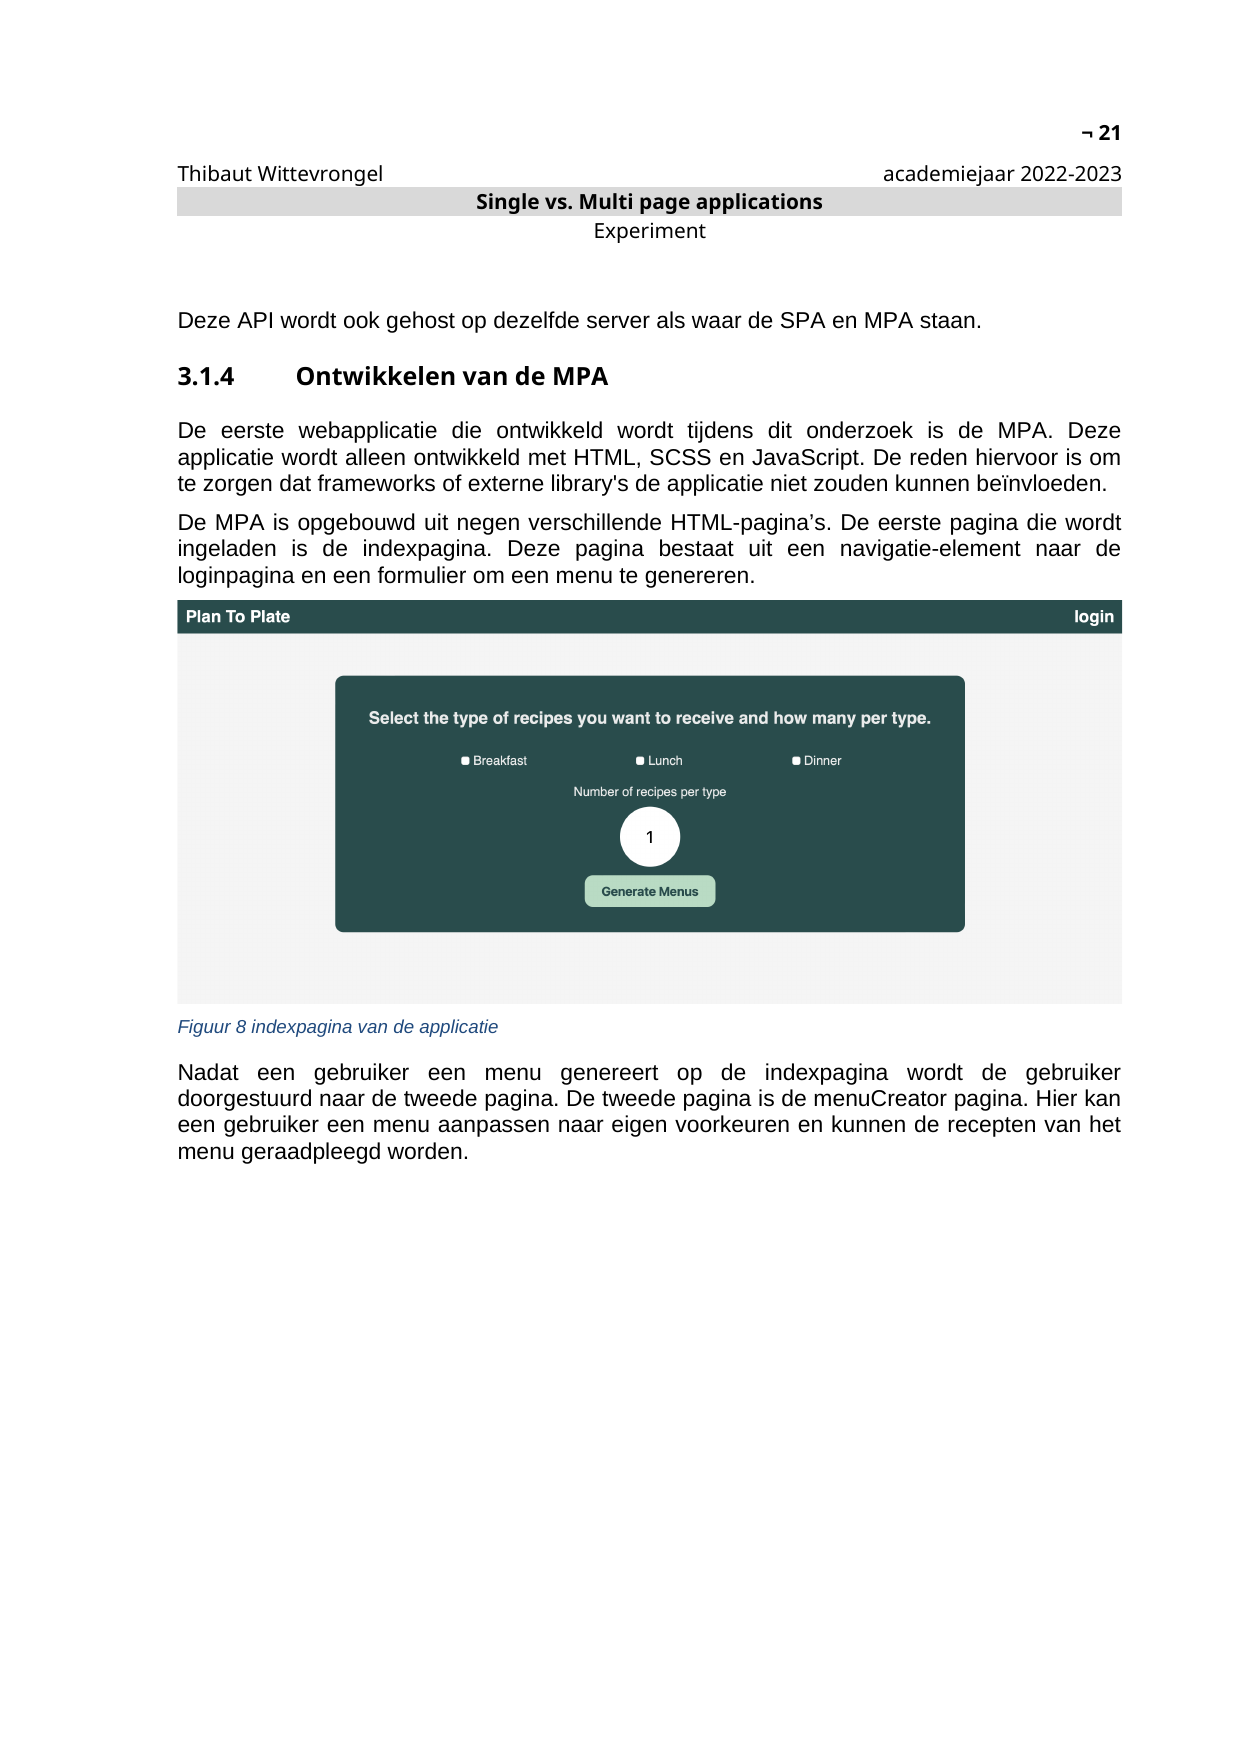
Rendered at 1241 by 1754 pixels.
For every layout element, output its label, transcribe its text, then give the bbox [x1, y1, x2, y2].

text De MPA is opgebouwd uit negen verschillende HTML-pagina’s. De eerste pagina die wordt ingeladen is de indexpagina. Deze pagina bestaat uit een navigatie-element naar de loginpagina en een formulier om een menu te genereren. [177, 509, 1122, 588]
subtitle Ontwikkelen van de MPA [177, 358, 1122, 392]
picture [177, 600, 1123, 1004]
text Deze API wordt ook gehost op dezelfde server als waar de SPA en MPA staan. [177, 307, 1122, 333]
text De eerste webapplicatie die ontwikkeld wordt tijdens dit onderzoek is de MPA. Deze applicatie wordt alleen ontwikkeld met HTML, SCSS en JavaScript. De reden hiervoor is om te zorgen dat frameworks of externe library's de applicatie niet zouden kunnen beïnvloeden. [177, 417, 1122, 496]
text Nadat een gebruiker een menu genereert op de indexpagina wordt de gebruiker doorgestuurd naar de tweede pagina. De tweede pagina is de menuCreator pagina. Hier kan een gebruiker een menu aanpassen naar eigen voorkeuren en kunnen de recepten van het menu geraadpleegd worden. [177, 1059, 1122, 1164]
